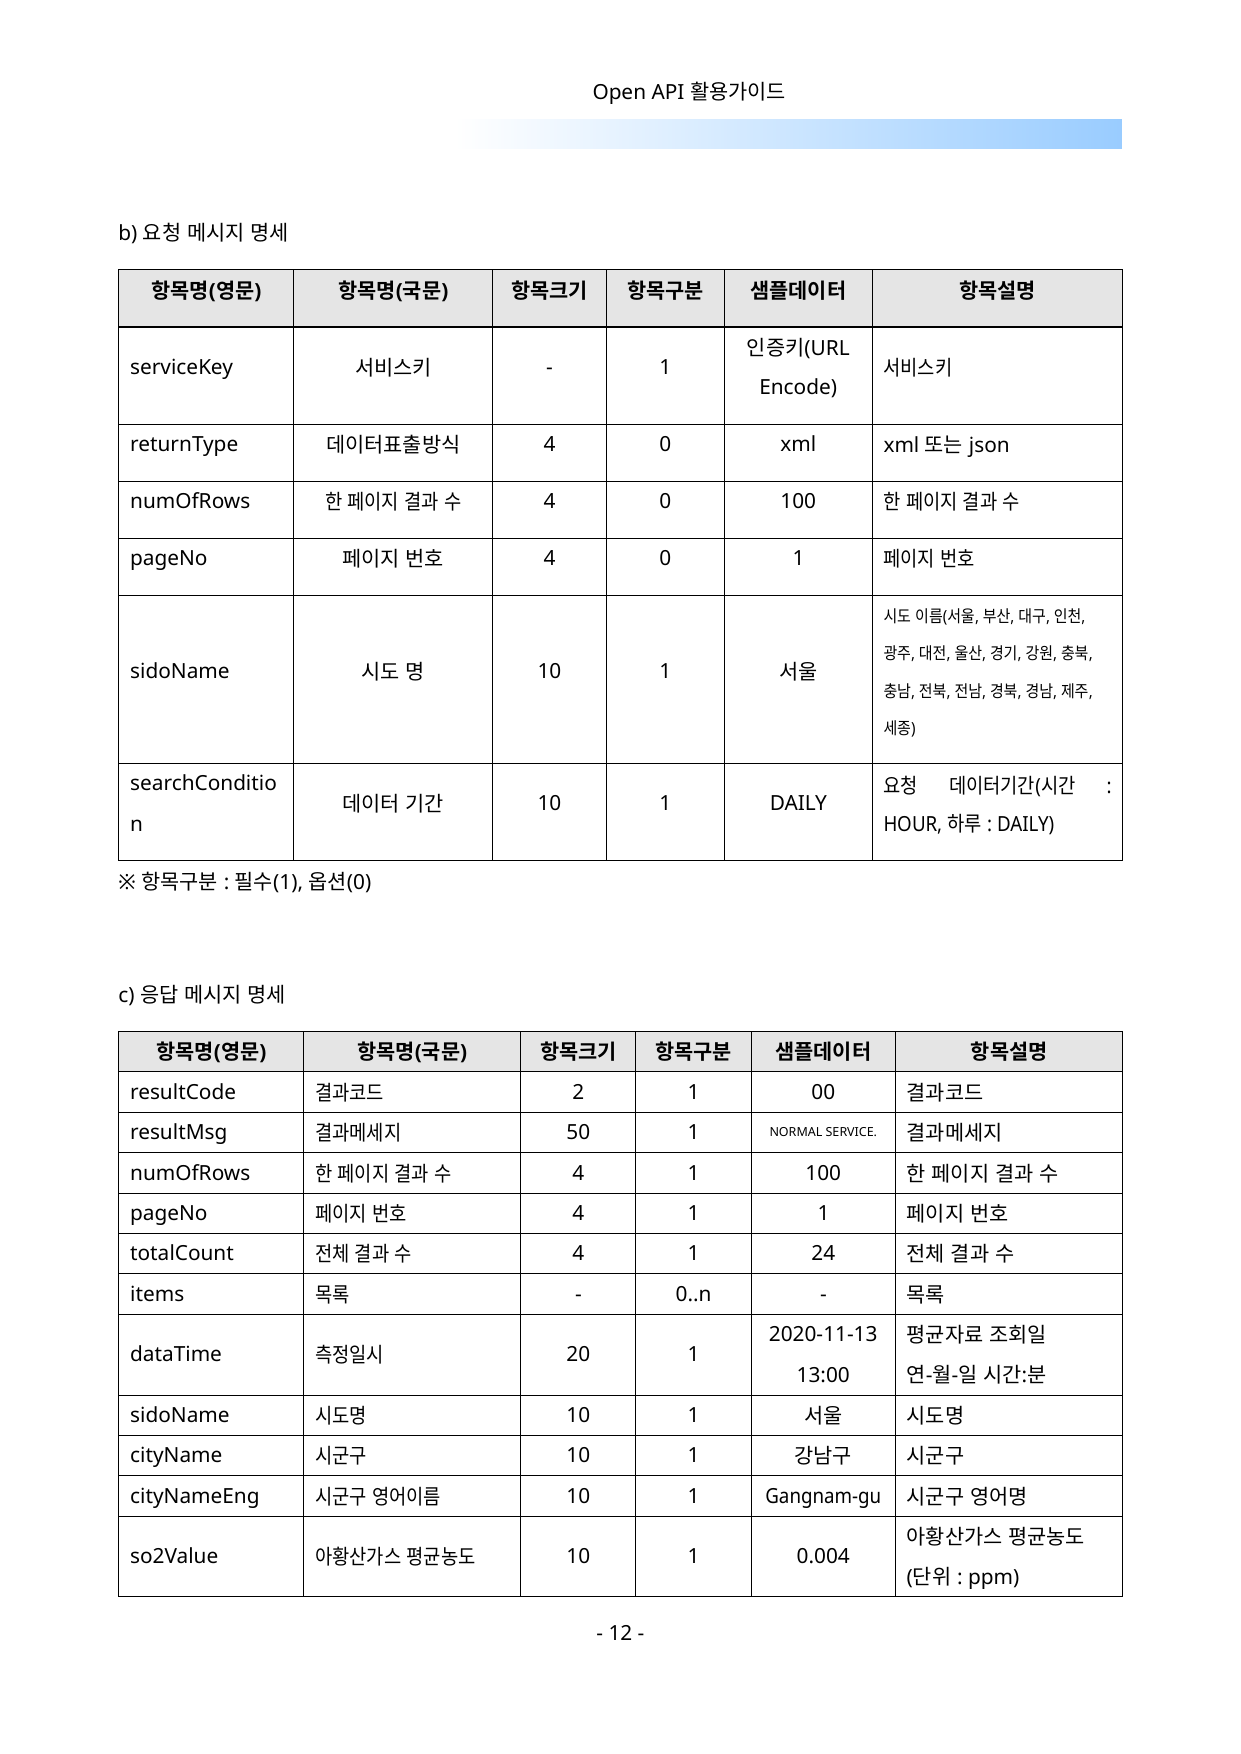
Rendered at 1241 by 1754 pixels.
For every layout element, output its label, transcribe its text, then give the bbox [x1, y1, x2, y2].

table_cell 100 [725, 482, 872, 538]
table_cell 측정일시 [304, 1315, 520, 1394]
table_cell 데이터표출방식 [294, 425, 492, 481]
table_cell 데이터 기간 [294, 764, 492, 860]
text b) 요청 메시지 명세 [118, 213, 1122, 250]
table_cell 1 [636, 1234, 751, 1273]
table_header 샘플데이터 [725, 270, 872, 326]
table_cell 전체 결과 수 [304, 1234, 520, 1273]
table_cell dataTime [119, 1315, 303, 1394]
table_cell 10 [493, 596, 606, 763]
table_cell numOfRows [119, 482, 293, 538]
table_cell 1 [636, 1072, 751, 1112]
table_cell - [493, 328, 606, 424]
table_cell 1 [636, 1517, 751, 1596]
table_cell 4 [521, 1234, 635, 1273]
table_cell 100 [752, 1153, 895, 1192]
table_cell 시군구 영어명 [896, 1476, 1122, 1516]
table_cell 1 [607, 764, 724, 860]
table_cell 시도명 [304, 1396, 520, 1435]
table_cell 시도 명 [294, 596, 492, 763]
table_cell 목록 [896, 1274, 1122, 1314]
table_cell 시군구 영어이름 [304, 1476, 520, 1516]
table_cell 1 [636, 1315, 751, 1394]
table_cell 아황산가스 평균농도 [304, 1517, 520, 1596]
table_cell 시군구 [304, 1436, 520, 1475]
table_cell 20 [521, 1315, 635, 1394]
table_cell 서비스키 [873, 328, 1122, 424]
table_header 항목명(영문) [119, 1032, 303, 1071]
table_cell 1 [752, 1194, 895, 1233]
table_cell 전체 결과 수 [896, 1234, 1122, 1273]
table_cell 평균자료 조회일 연-월-일 시간:분 [896, 1315, 1122, 1394]
table_cell 결과메세지 [304, 1113, 520, 1152]
table_cell 시군구 [896, 1436, 1122, 1475]
table_cell sidoName [119, 596, 293, 763]
table_cell 결과코드 [896, 1072, 1122, 1112]
table_cell 50 [521, 1113, 635, 1152]
table_cell 0 [607, 482, 724, 538]
table_cell 4 [521, 1153, 635, 1192]
table_cell 결과코드 [304, 1072, 520, 1112]
table_cell 00 [752, 1072, 895, 1112]
table_cell xml 또는 json [873, 425, 1122, 481]
table_cell NORMAL SERVICE. [752, 1113, 895, 1152]
table_cell 아황산가스 평균농도 (단위 : ppm) [896, 1517, 1122, 1596]
table_cell - [752, 1274, 895, 1314]
table_cell 1 [636, 1194, 751, 1233]
table_header 항목명(국문) [294, 270, 492, 326]
table_cell 0.004 [752, 1517, 895, 1596]
table_cell 페이지 번호 [294, 539, 492, 595]
table_cell 한 페이지 결과 수 [896, 1153, 1122, 1192]
table_cell 10 [521, 1436, 635, 1475]
table_cell cityNameEng [119, 1476, 303, 1516]
table_cell 24 [752, 1234, 895, 1273]
text ※ 항목구분 : 필수(1), 옵션(0) [118, 861, 1122, 899]
table_cell 1 [636, 1113, 751, 1152]
text c) 응답 메시지 명세 [118, 974, 1122, 1012]
table_cell xml [725, 425, 872, 481]
table_cell 인증키(URL Encode) [725, 328, 872, 424]
table_cell 한 페이지 결과 수 [873, 482, 1122, 538]
table_cell searchCondition [119, 764, 293, 860]
table_header 항목크기 [521, 1032, 635, 1071]
table_cell 서비스키 [294, 328, 492, 424]
table_cell numOfRows [119, 1153, 303, 1192]
table_cell 시도 이름(서울, 부산, 대구, 인천, 광주, 대전, 울산, 경기, 강원, 충북, 충남, 전북, 전남, 경북, 경남, 제주, 세종) [873, 596, 1122, 763]
table_header 항목명(국문) [304, 1032, 520, 1071]
table_cell 서울 [752, 1396, 895, 1435]
table_cell 4 [493, 425, 606, 481]
table_cell 1 [636, 1396, 751, 1435]
table_cell 2020-11-13 13:00 [752, 1315, 895, 1394]
table_cell DAILY [725, 764, 872, 860]
table_cell 페이지 번호 [873, 539, 1122, 595]
table_cell 결과메세지 [896, 1113, 1122, 1152]
table_cell 한 페이지 결과 수 [294, 482, 492, 538]
table_cell 1 [636, 1436, 751, 1475]
table_cell 2 [521, 1072, 635, 1112]
table_header 항목크기 [493, 270, 606, 326]
table_cell resultMsg [119, 1113, 303, 1152]
table_cell 0..n [636, 1274, 751, 1314]
table_cell - [521, 1274, 635, 1314]
table_cell returnType [119, 425, 293, 481]
table_cell items [119, 1274, 303, 1314]
table_cell 0 [607, 539, 724, 595]
table_cell serviceKey [119, 328, 293, 424]
table_cell pageNo [119, 1194, 303, 1233]
table_cell 시도명 [896, 1396, 1122, 1435]
table_cell 1 [607, 596, 724, 763]
table_cell so2Value [119, 1517, 303, 1596]
table_cell sidoName [119, 1396, 303, 1435]
table_cell 4 [493, 539, 606, 595]
table_cell 1 [607, 328, 724, 424]
table_cell 10 [521, 1476, 635, 1516]
table_cell 페이지 번호 [896, 1194, 1122, 1233]
table_cell 1 [636, 1476, 751, 1516]
table_cell 서울 [725, 596, 872, 763]
table_header 항목설명 [873, 270, 1122, 326]
table_header 항목명(영문) [119, 270, 293, 326]
table_cell 강남구 [752, 1436, 895, 1475]
table_cell 목록 [304, 1274, 520, 1314]
table_cell 1 [725, 539, 872, 595]
table_cell Gangnam-gu [752, 1476, 895, 1516]
table_cell pageNo [119, 539, 293, 595]
table_cell 4 [521, 1194, 635, 1233]
table_cell 1 [636, 1153, 751, 1192]
table_cell cityName [119, 1436, 303, 1475]
table_cell 요청 데이터기간(시간 : HOUR, 하루 : DAILY) [873, 764, 1122, 860]
table_cell 페이지 번호 [304, 1194, 520, 1233]
table_header 항목설명 [896, 1032, 1122, 1071]
table_cell 10 [521, 1517, 635, 1596]
table_cell 10 [521, 1396, 635, 1435]
table_header 항목구분 [636, 1032, 751, 1071]
table_header 항목구분 [607, 270, 724, 326]
table_cell 10 [493, 764, 606, 860]
table_cell resultCode [119, 1072, 303, 1112]
table_cell totalCount [119, 1234, 303, 1273]
table_cell 0 [607, 425, 724, 481]
table_header 샘플데이터 [752, 1032, 895, 1071]
table_cell 4 [493, 482, 606, 538]
table_cell 한 페이지 결과 수 [304, 1153, 520, 1192]
